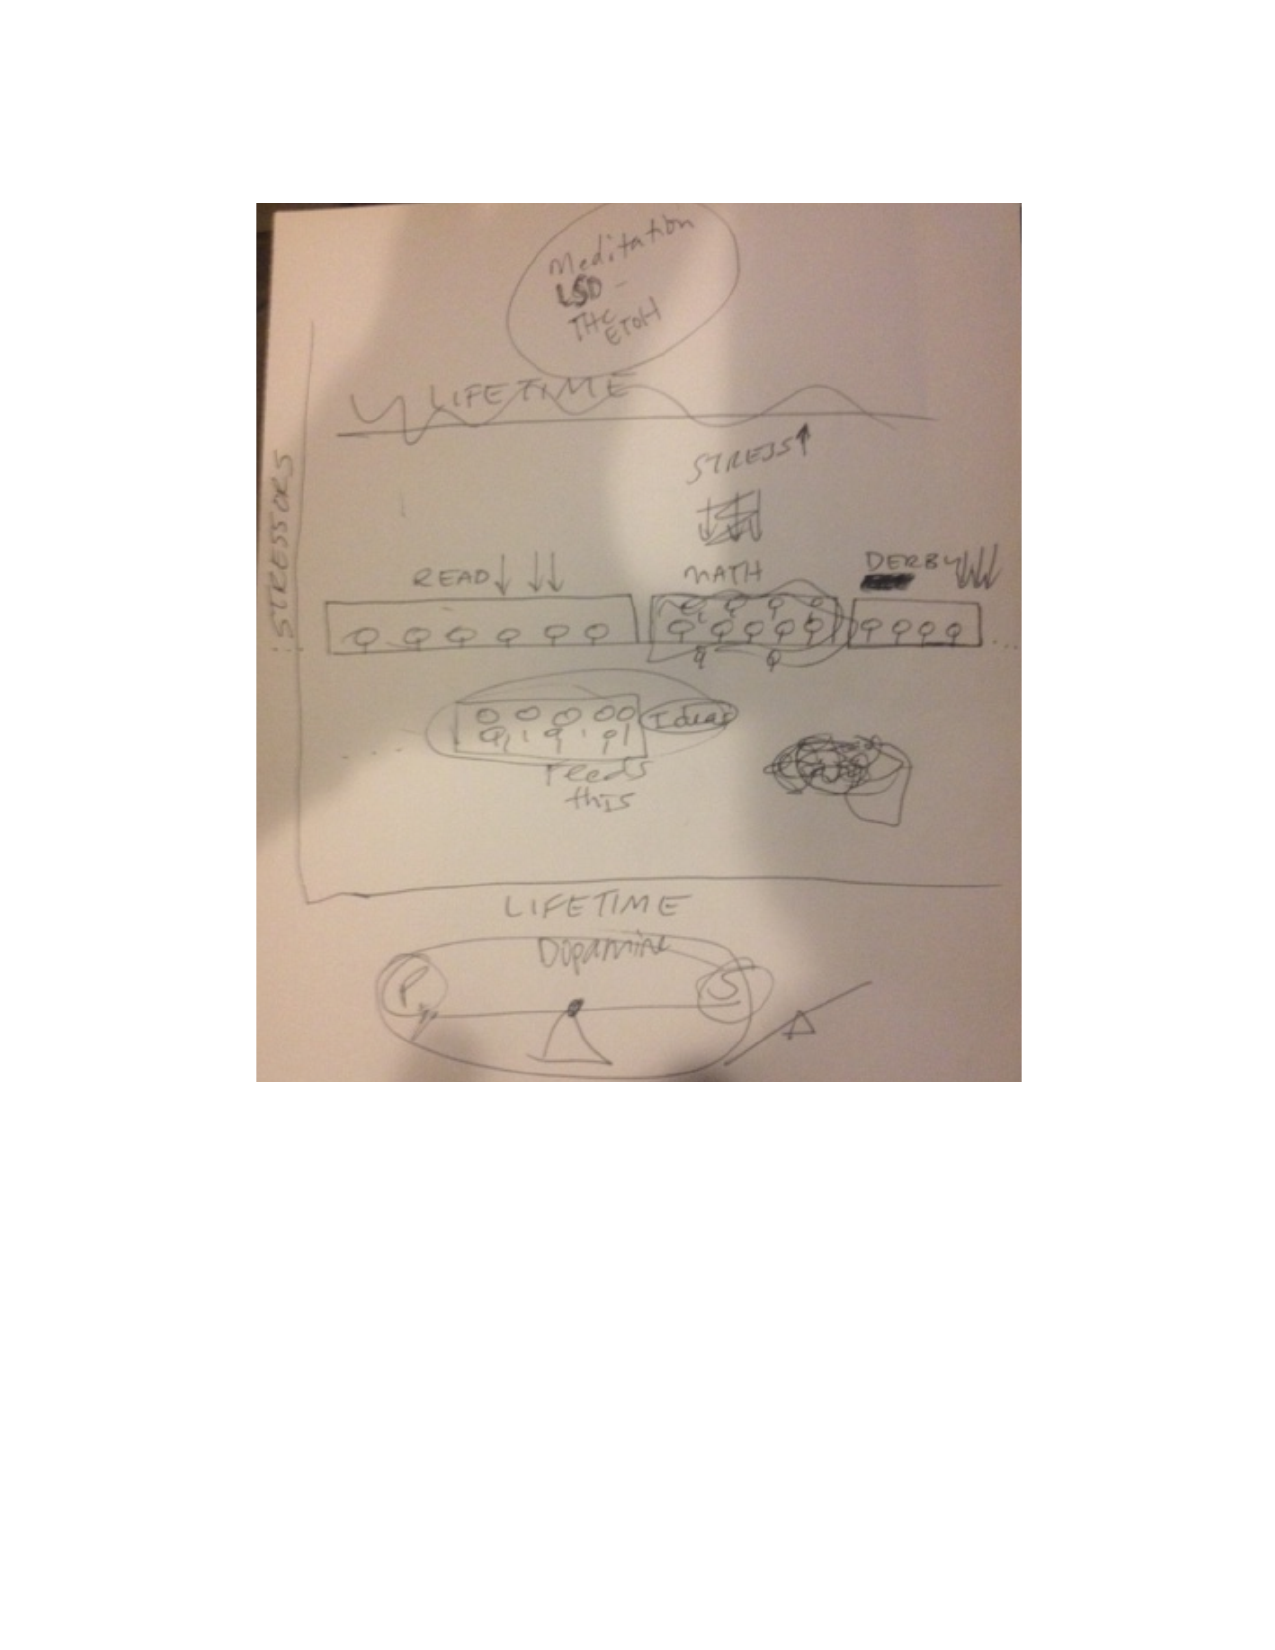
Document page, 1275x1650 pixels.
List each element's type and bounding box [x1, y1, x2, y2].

picture [256, 203, 1022, 1082]
